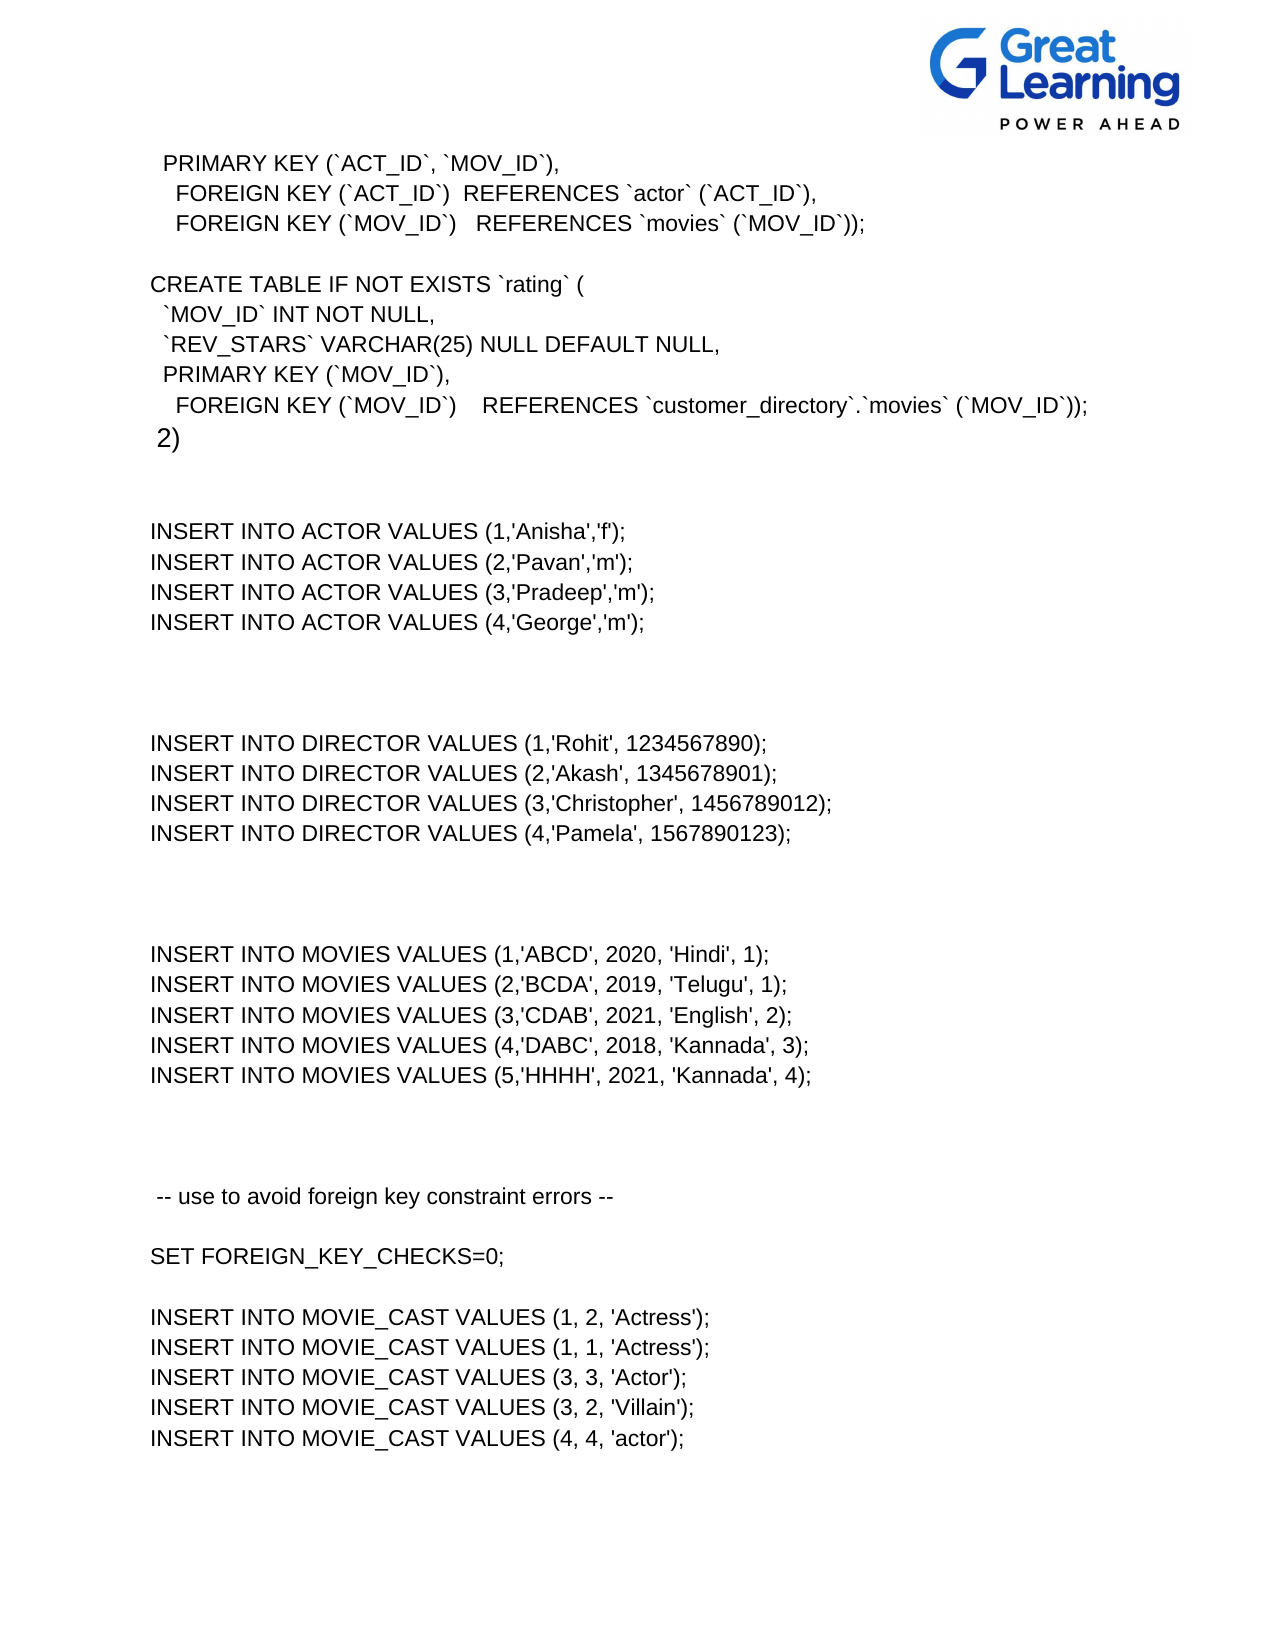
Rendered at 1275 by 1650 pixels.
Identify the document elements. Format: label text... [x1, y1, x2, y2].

text INSERT INTO MOVIES VALUES (3,'CDAB', 2021, 'English', 2); [150, 1002, 1125, 1028]
text INSERT INTO MOVIE_CAST VALUES (1, 1, 'Actress'); [150, 1334, 1125, 1360]
text `REV_STARS` VARCHAR(25) NULL DEFAULT NULL, [150, 331, 1125, 358]
text INSERT INTO MOVIE_CAST VALUES (1, 2, 'Actress'); [150, 1304, 1125, 1330]
text INSERT INTO MOVIE_CAST VALUES (4, 4, 'actor'); [150, 1424, 1125, 1451]
text CREATE TABLE IF NOT EXISTS `rating` ( [150, 271, 1125, 297]
text PRIMARY KEY (`ACT_ID`, `MOV_ID`), [150, 150, 1125, 176]
text INSERT INTO MOVIE_CAST VALUES (3, 2, 'Villain'); [150, 1394, 1125, 1421]
text INSERT INTO MOVIES VALUES (1,'ABCD', 2020, 'Hindi', 1); [150, 941, 1125, 967]
text INSERT INTO DIRECTOR VALUES (1,'Rohit', 1234567890); [150, 730, 1125, 756]
text -- use to avoid foreign key constraint errors -- [150, 1183, 1125, 1209]
text INSERT INTO DIRECTOR VALUES (4,'Pamela', 1567890123); [150, 820, 1125, 847]
text 2) [150, 422, 1125, 453]
text INSERT INTO ACTOR VALUES (1,'Anisha','f'); [150, 518, 1125, 544]
text INSERT INTO ACTOR VALUES (3,'Pradeep','m'); [150, 579, 1125, 605]
text FOREIGN KEY (`MOV_ID`) REFERENCES `customer_directory`.`movies` (`MOV_ID`)); [150, 392, 1125, 418]
text FOREIGN KEY (`MOV_ID`) REFERENCES `movies` (`MOV_ID`)); [150, 210, 1125, 237]
text INSERT INTO ACTOR VALUES (4,'George','m'); [150, 609, 1125, 635]
text INSERT INTO DIRECTOR VALUES (3,'Christopher', 1456789012); [150, 790, 1125, 816]
text INSERT INTO ACTOR VALUES (2,'Pavan','m'); [150, 548, 1125, 575]
picture [920, 18, 1192, 137]
text INSERT INTO DIRECTOR VALUES (2,'Akash', 1345678901); [150, 760, 1125, 786]
text SET FOREIGN_KEY_CHECKS=0; [150, 1243, 1125, 1269]
text INSERT INTO MOVIES VALUES (2,'BCDA', 2019, 'Telugu', 1); [150, 971, 1125, 998]
text INSERT INTO MOVIE_CAST VALUES (3, 3, 'Actor'); [150, 1364, 1125, 1390]
text INSERT INTO MOVIES VALUES (4,'DABC', 2018, 'Kannada', 3); [150, 1032, 1125, 1058]
text PRIMARY KEY (`MOV_ID`), [150, 361, 1125, 388]
text INSERT INTO MOVIES VALUES (5,'HHHH', 2021, 'Kannada', 4); [150, 1062, 1125, 1088]
text `MOV_ID` INT NOT NULL, [150, 301, 1125, 327]
text FOREIGN KEY (`ACT_ID`) REFERENCES `actor` (`ACT_ID`), [150, 180, 1125, 207]
